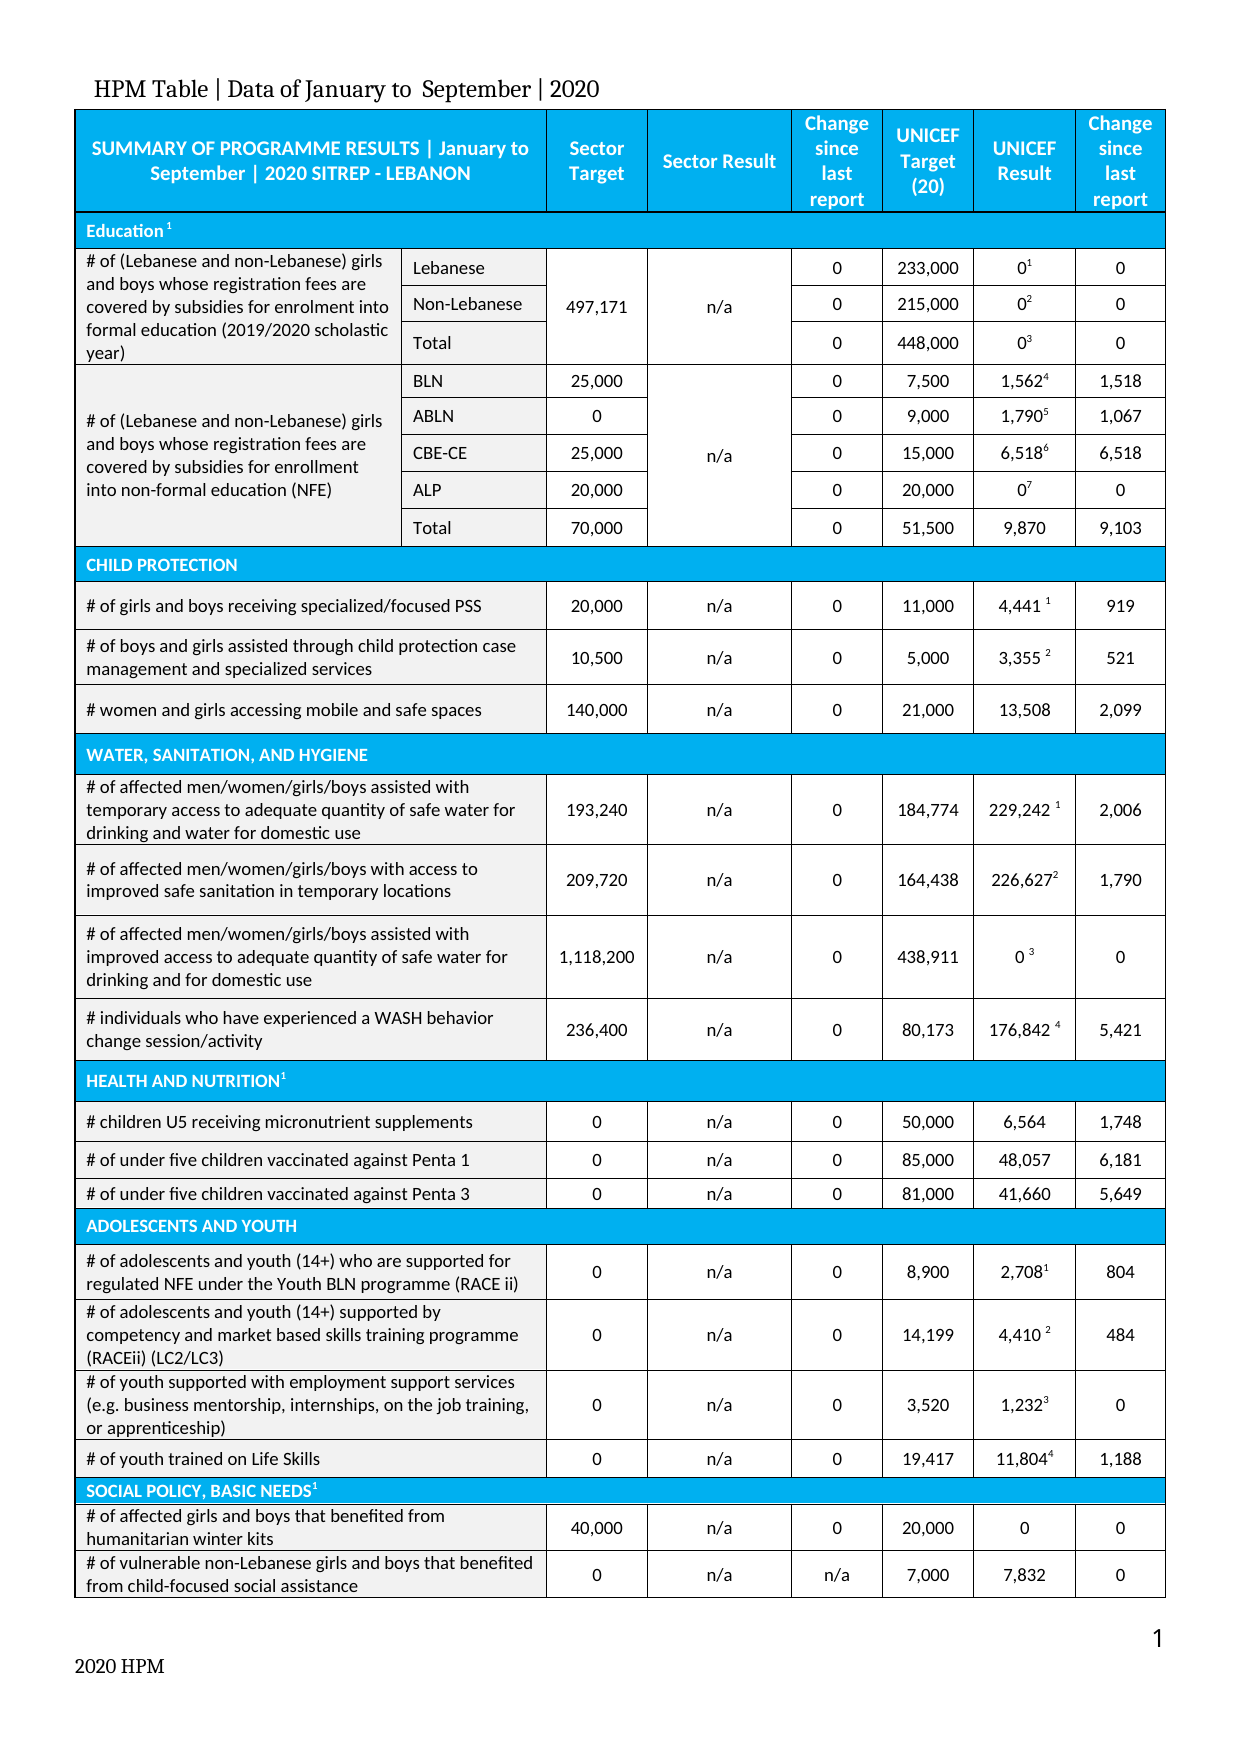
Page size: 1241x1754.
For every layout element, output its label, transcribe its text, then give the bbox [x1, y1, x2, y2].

table_cell 2,7081 [974, 1245, 1075, 1299]
table_cell 7,500 [883, 365, 973, 397]
table_cell 0 [792, 472, 882, 508]
table_cell 9,103 [1076, 509, 1165, 546]
table_cell 0 [547, 1440, 647, 1477]
table_cell 0 [792, 582, 882, 629]
text HPM Table | Data of January to September | 2020 [75, 75, 1165, 104]
table_cell 484 [1076, 1300, 1165, 1369]
table_cell # of (Lebanese and non-Lebanese) girls and boys whose registration fees are covered by subsidies for enrollment into non-formal education (NFE) [76, 365, 401, 546]
table_cell 0 [792, 1440, 882, 1477]
table_cell 1,188 [1076, 1440, 1165, 1477]
table_cell n/a [648, 630, 791, 684]
table_cell 0 [792, 630, 882, 684]
table_cell 226,6272 [974, 845, 1075, 914]
table_cell 4,410 2 [974, 1300, 1075, 1369]
table_cell 0 [1076, 322, 1165, 364]
table_cell 51,500 [883, 509, 973, 546]
table_cell n/a [648, 582, 791, 629]
table_cell 1,5624 [974, 365, 1075, 397]
table_cell 1,7905 [974, 398, 1075, 434]
table_cell 80,173 [883, 999, 973, 1060]
table_cell 9,000 [883, 398, 973, 434]
table_cell 0 [547, 1179, 647, 1207]
table_cell 07 [974, 472, 1075, 508]
table_cell 5,421 [1076, 999, 1165, 1060]
table_cell 0 [792, 685, 882, 733]
table_cell 0 [792, 999, 882, 1060]
table_cell 0 [1076, 249, 1165, 285]
table_cell 11,8044 [974, 1440, 1075, 1477]
table_cell 0 [792, 435, 882, 471]
table_cell n/a [648, 1142, 791, 1178]
table_cell n/a [648, 1102, 791, 1141]
table_cell 40,000 [547, 1505, 647, 1550]
table_cell # of affected men/women/girls/boys assisted with improved access to adequate quantity of safe water for drinking and for domestic use [76, 916, 546, 998]
table_cell 19,417 [883, 1440, 973, 1477]
table_cell 0 [547, 398, 647, 434]
table_cell 0 [1076, 916, 1165, 998]
table_cell n/a [648, 1300, 791, 1369]
table_cell 25,000 [547, 435, 647, 471]
table_cell 0 [792, 1142, 882, 1178]
table_cell # children U5 receiving micronutrient supplements [76, 1102, 546, 1141]
table_cell 1,118,200 [547, 916, 647, 998]
table_cell 6,564 [974, 1102, 1075, 1141]
table_cell 48,057 [974, 1142, 1075, 1178]
table_cell n/a [648, 1371, 791, 1439]
table_cell 0 [792, 286, 882, 321]
table_cell 70,000 [547, 509, 647, 546]
table_cell 1,748 [1076, 1102, 1165, 1141]
table_cell 0 [792, 1245, 882, 1299]
table_cell 0 [792, 1371, 882, 1439]
table_cell 0 [547, 1245, 647, 1299]
table_header SUMMARY OF PROGRAMME RESULTS | January to September | 2020 SITREP - LEBANON [76, 110, 546, 211]
table_cell # of youth supported with employment support services (e.g. business mentorship, internships, on the job training, or apprenticeship) [76, 1371, 546, 1439]
table_cell 1,790 [1076, 845, 1165, 914]
table_cell # of boys and girls assisted through child protection case management and specialized services [76, 630, 546, 684]
table_header Sector Target [547, 110, 647, 211]
table_cell CBE-CE [402, 435, 546, 471]
table_cell HEALTH AND NUTRITION1 [76, 1061, 1165, 1101]
table_cell 176,842 4 [974, 999, 1075, 1060]
table_cell # individuals who have experienced a WASH behavior change session/activity [76, 999, 546, 1060]
table_cell n/a [648, 775, 791, 844]
table_cell 0 [547, 1102, 647, 1141]
table_cell n/a [792, 1551, 882, 1597]
table_cell 0 [1076, 1371, 1165, 1439]
table_cell # of vulnerable non-Lebanese girls and boys that benefited from child-focused social assistance [76, 1551, 546, 1597]
table_cell 0 [1076, 286, 1165, 321]
table_cell 02 [974, 286, 1075, 321]
table_cell 81,000 [883, 1179, 973, 1207]
table_cell 1,2323 [974, 1371, 1075, 1439]
table_cell 6,5186 [974, 435, 1075, 471]
table_cell ALP [402, 472, 546, 508]
table_cell 438,911 [883, 916, 973, 998]
table_header Change since last report [792, 110, 882, 211]
table_cell 41,660 [974, 1179, 1075, 1207]
table_cell 229,242 1 [974, 775, 1075, 844]
table_cell ADOLESCENTS AND YOUTH [76, 1209, 1165, 1244]
table_cell n/a [648, 365, 791, 546]
table_cell 804 [1076, 1245, 1165, 1299]
table_cell 8,900 [883, 1245, 973, 1299]
table_cell 14,199 [883, 1300, 973, 1369]
table_cell 233,000 [883, 249, 973, 285]
table_cell 5,649 [1076, 1179, 1165, 1207]
table_cell 50,000 [883, 1102, 973, 1141]
table_cell 6,181 [1076, 1142, 1165, 1178]
table_cell 0 [792, 398, 882, 434]
table_cell 7,000 [883, 1551, 973, 1597]
table_cell 0 [792, 916, 882, 998]
table_cell n/a [648, 249, 791, 364]
table_cell 4,441 1 [974, 582, 1075, 629]
table_cell 0 [792, 322, 882, 364]
table_cell ABLN [402, 398, 546, 434]
table_header Sector Result [648, 110, 791, 211]
table_cell # of (Lebanese and non-Lebanese) girls and boys whose registration fees are covered by subsidies for enrolment into formal education (2019/2020 scholastic year) [76, 249, 401, 364]
table_cell 0 [792, 1102, 882, 1141]
table_cell Non-Lebanese [402, 286, 546, 321]
table_cell 20,000 [883, 1505, 973, 1550]
table_cell 0 [792, 775, 882, 844]
table_cell 3,355 2 [974, 630, 1075, 684]
table_cell # of under five children vaccinated against Penta 1 [76, 1142, 546, 1178]
table_cell 0 [1076, 472, 1165, 508]
table_cell 0 [1076, 1505, 1165, 1550]
table_cell n/a [648, 1551, 791, 1597]
table_cell Education 1 [76, 213, 1165, 248]
table_cell # of youth trained on Life Skills [76, 1440, 546, 1477]
table_header Change since last report [1076, 110, 1165, 211]
table_cell 0 [792, 1179, 882, 1207]
table_cell n/a [648, 1179, 791, 1207]
table_cell 164,438 [883, 845, 973, 914]
table_cell Lebanese [402, 249, 546, 285]
table_cell # of adolescents and youth (14+) who are supported for regulated NFE under the Youth BLN programme (RACE ii) [76, 1245, 546, 1299]
table_cell 0 [792, 1505, 882, 1550]
table_cell BLN [402, 365, 546, 397]
table_cell 184,774 [883, 775, 973, 844]
table_cell Total [402, 509, 546, 546]
table_cell 03 [974, 322, 1075, 364]
table_cell 25,000 [547, 365, 647, 397]
table_cell 448,000 [883, 322, 973, 364]
table_cell # of affected men/women/girls/boys with access to improved safe sanitation in temporary locations [76, 845, 546, 914]
table_cell 1,518 [1076, 365, 1165, 397]
table_cell 0 [792, 845, 882, 914]
table_cell 0 3 [974, 916, 1075, 998]
table_cell 13,508 [974, 685, 1075, 733]
table_cell n/a [648, 1505, 791, 1550]
table_cell # of affected girls and boys that benefited from humanitarian winter kits [76, 1505, 546, 1550]
table_cell 5,000 [883, 630, 973, 684]
table_header UNICEF Result [974, 110, 1075, 211]
table_cell n/a [648, 1245, 791, 1299]
table_cell 3,520 [883, 1371, 973, 1439]
table_cell SOCIAL POLICY, BASIC NEEDS1 [76, 1478, 1165, 1503]
table_cell # of affected men/women/girls/boys assisted with temporary access to adequate quantity of safe water for drinking and water for domestic use [76, 775, 546, 844]
table_cell 0 [547, 1300, 647, 1369]
table_cell 0 [792, 1300, 882, 1369]
table_cell 0 [547, 1551, 647, 1597]
table_cell # women and girls accessing mobile and safe spaces [76, 685, 546, 733]
table_cell 9,870 [974, 509, 1075, 546]
table_cell 215,000 [883, 286, 973, 321]
table_cell CHILD PROTECTION [76, 547, 1165, 581]
table_cell WATER, SANITATION, AND HYGIENE [76, 734, 1165, 774]
table_cell 193,240 [547, 775, 647, 844]
table_header UNICEF Target (20) [883, 110, 973, 211]
table_cell 919 [1076, 582, 1165, 629]
table_cell 521 [1076, 630, 1165, 684]
table_cell 0 [792, 509, 882, 546]
table_cell 20,000 [547, 472, 647, 508]
table_cell # of under five children vaccinated against Penta 3 [76, 1179, 546, 1207]
table_cell # of adolescents and youth (14+) supported by competency and market based skills training programme (RACEii) (LC2/LC3) [76, 1300, 546, 1369]
table_cell n/a [648, 685, 791, 733]
table_cell 21,000 [883, 685, 973, 733]
table_cell # of girls and boys receiving specialized/focused PSS [76, 582, 546, 629]
table_cell 0 [547, 1371, 647, 1439]
table_cell 1,067 [1076, 398, 1165, 434]
table_cell 15,000 [883, 435, 973, 471]
table_cell 497,171 [547, 249, 647, 364]
table_cell 7,832 [974, 1551, 1075, 1597]
table_cell n/a [648, 1440, 791, 1477]
table_cell n/a [648, 999, 791, 1060]
table_cell 0 [792, 249, 882, 285]
table_cell 0 [792, 365, 882, 397]
table_cell 140,000 [547, 685, 647, 733]
table_cell 2,006 [1076, 775, 1165, 844]
table_cell 0 [1076, 1551, 1165, 1597]
table_cell 6,518 [1076, 435, 1165, 471]
table_cell 11,000 [883, 582, 973, 629]
table_cell 20,000 [547, 582, 647, 629]
table_cell Total [402, 322, 546, 364]
table_cell 01 [974, 249, 1075, 285]
table_cell 0 [974, 1505, 1075, 1550]
table_cell 10,500 [547, 630, 647, 684]
table_cell 2,099 [1076, 685, 1165, 733]
table_cell 236,400 [547, 999, 647, 1060]
table_cell n/a [648, 845, 791, 914]
table_cell 209,720 [547, 845, 647, 914]
table_cell n/a [648, 916, 791, 998]
table_cell 0 [547, 1142, 647, 1178]
table_cell 85,000 [883, 1142, 973, 1178]
table_cell 20,000 [883, 472, 973, 508]
